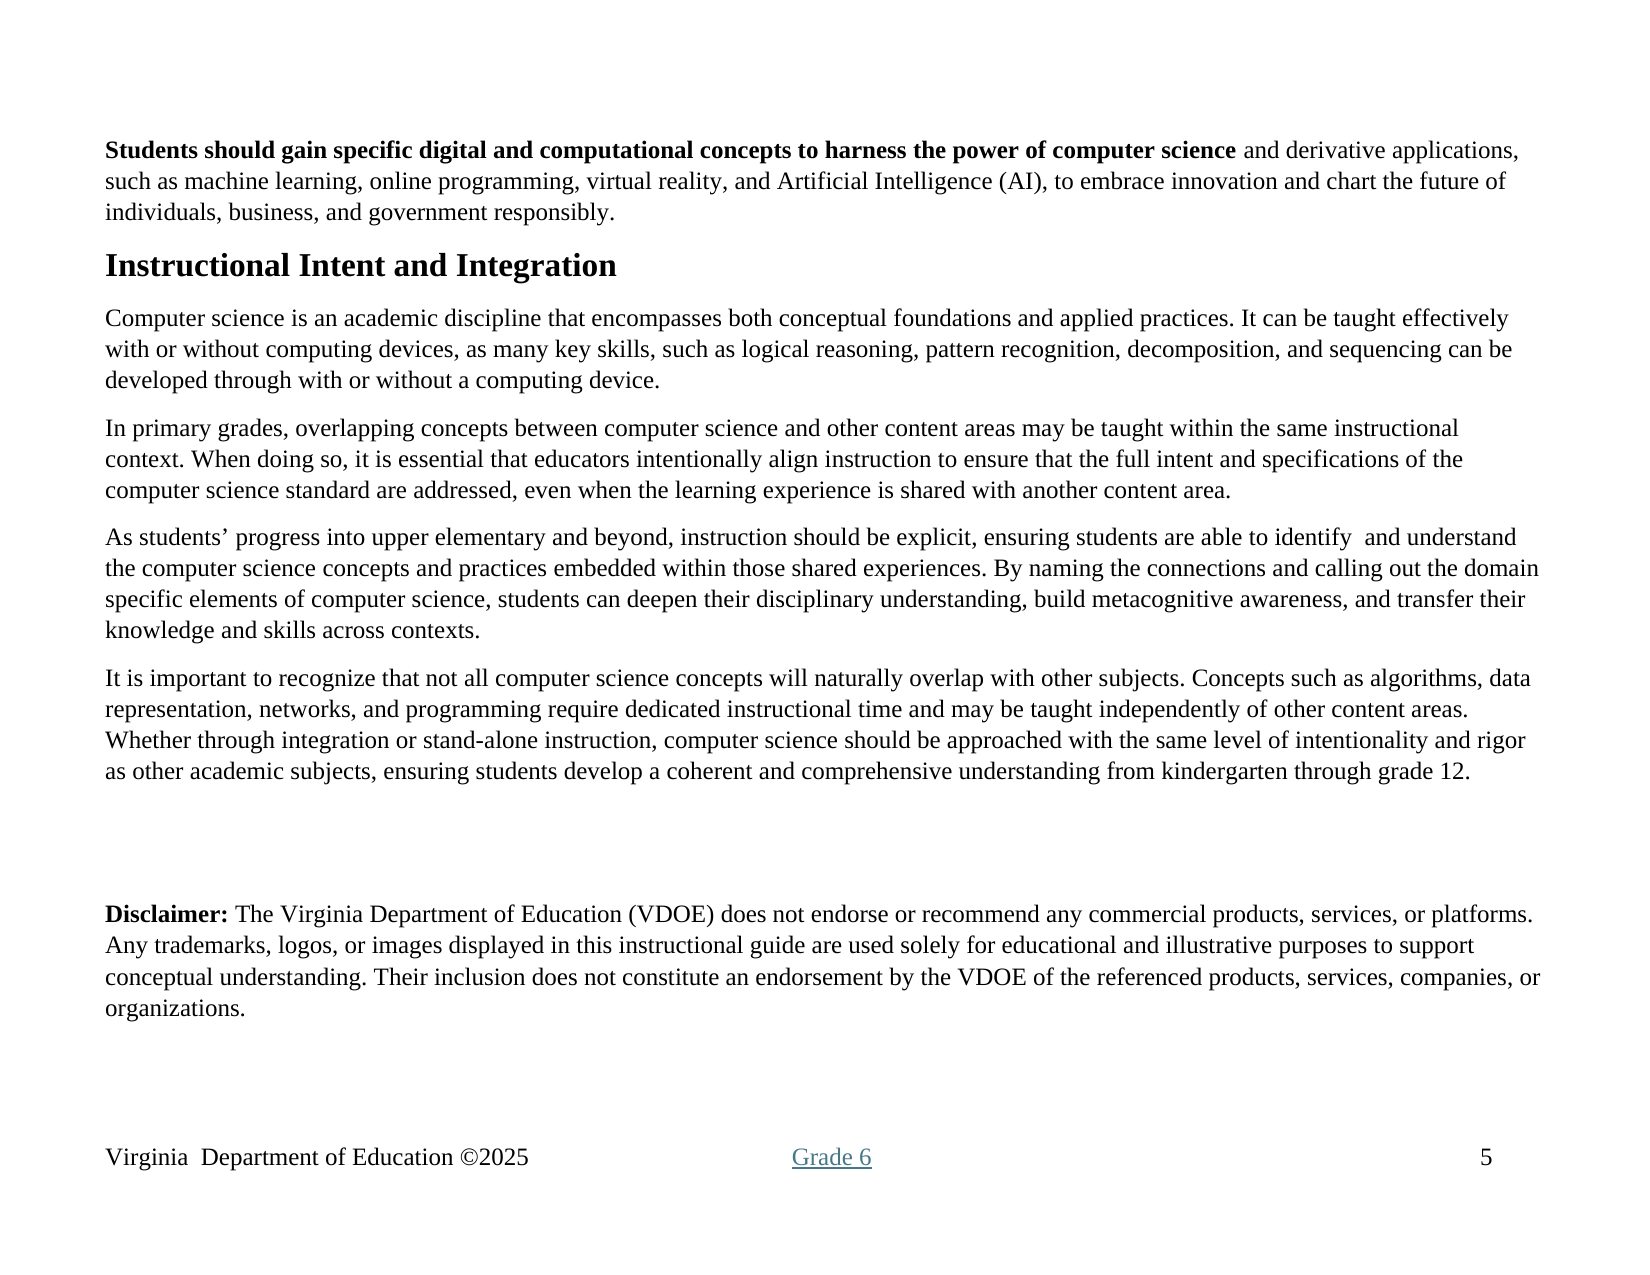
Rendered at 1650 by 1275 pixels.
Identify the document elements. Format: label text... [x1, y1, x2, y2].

text As students’ progress into upper elementary and beyond, instruction should be explicit, ensuring students are able to identify and understand the computer science concepts and practices embedded within those shared experiences. By naming the connections and calling out the domain specific elements of computer science, students can deepen their disciplinary understanding, build metacognitive awareness, and transfer their knowledge and skills across contexts. [105, 522, 1545, 644]
text Instructional Intent and Integration [105, 245, 1545, 283]
text Disclaimer: The Virginia Department of Education (VDOE) does not endorse or recommend any commercial products, services, or platforms. Any trademarks, logos, or images displayed in this instructional guide are used solely for educational and illustrative purposes to support conceptual understanding. Their inclusion does not constitute an endorsement by the VDOE of the referenced products, services, companies, or organizations. [105, 899, 1545, 1021]
text In primary grades, overlapping concepts between computer science and other content areas may be taught within the same instructional context. When doing so, it is essential that educators intentionally align instruction to ensure that the full intent and specifications of the computer science standard are addressed, even when the learning experience is shared with another content area. [105, 413, 1545, 503]
text Students should gain specific digital and computational concepts to harness the power of computer science and derivative applications, such as machine learning, online programming, virtual reality, and Artificial Intelligence (AI), to embrace innovation and chart the future of individuals, business, and government responsibly. [105, 135, 1545, 226]
text It is important to recognize that not all computer science concepts will naturally overlap with other subjects. Concepts such as algorithms, data representation, networks, and programming require dedicated instructional time and may be taught independently of other content areas. Whether through integration or stand-alone instruction, computer science should be approached with the same level of intentionality and rigor as other academic subjects, ensuring students develop a coherent and comprehensive understanding from kindergarten through grade 12. [105, 663, 1545, 785]
text Computer science is an academic discipline that encompasses both conceptual foundations and applied practices. It can be taught effectively with or without computing devices, as many key skills, such as logical reasoning, pattern recognition, decomposition, and sequencing can be developed through with or without a computing device. [105, 303, 1545, 394]
